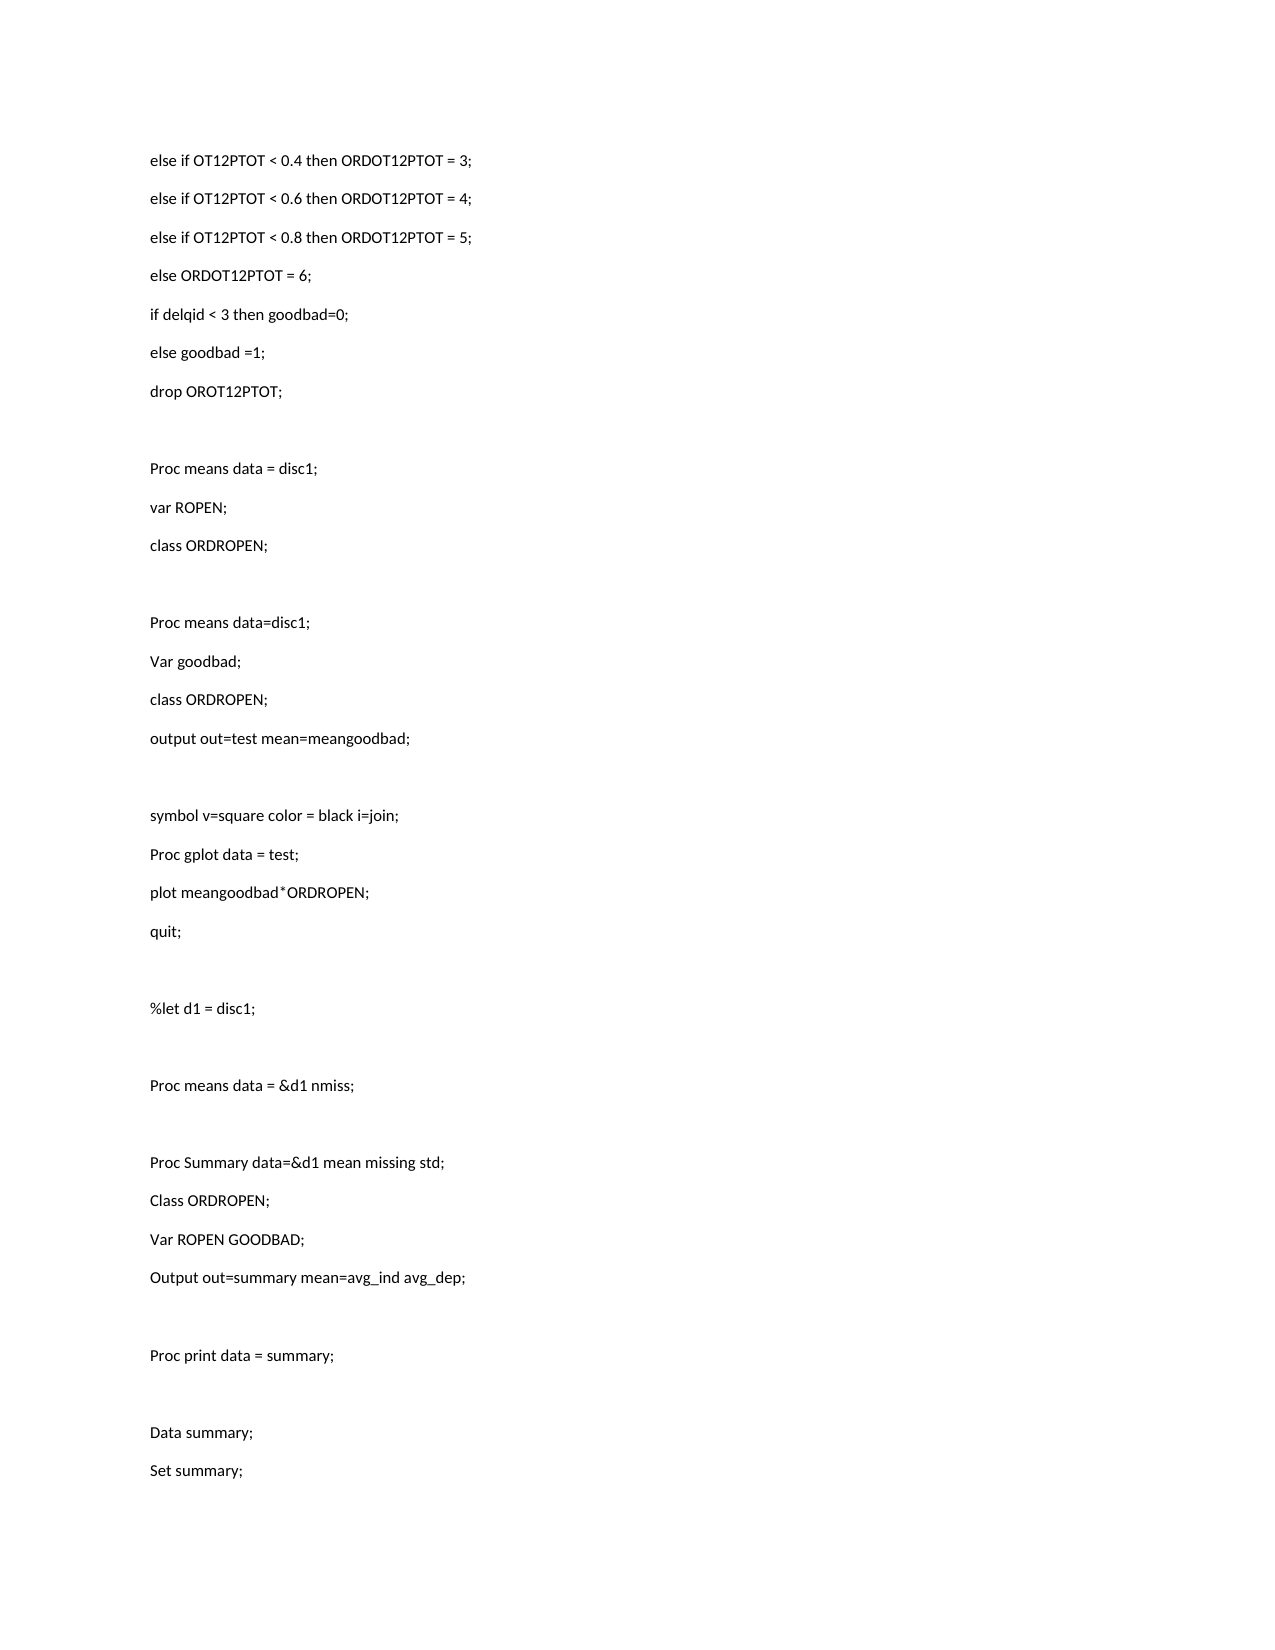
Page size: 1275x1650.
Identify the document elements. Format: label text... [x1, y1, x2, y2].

text else ORDOT12PTOT = 6; [150, 266, 1125, 286]
text Proc gplot data = test; [150, 844, 1125, 864]
text Var ROPEN GOODBAD; [150, 1229, 1125, 1249]
text symbol v=square color = black i=join; [150, 805, 1125, 826]
text Class ORDROPEN; [150, 1191, 1125, 1211]
text Proc means data = &d1 nmiss; [150, 1075, 1125, 1095]
text quit; [150, 921, 1125, 941]
text else goodbad =1; [150, 343, 1125, 363]
text else if OT12PTOT < 0.8 then ORDOT12PTOT = 5; [150, 227, 1125, 247]
text output out=test mean=meangoodbad; [150, 728, 1125, 748]
text class ORDROPEN; [150, 535, 1125, 556]
text class ORDROPEN; [150, 689, 1125, 710]
text %let d1 = disc1; [150, 998, 1125, 1018]
text else if OT12PTOT < 0.6 then ORDOT12PTOT = 4; [150, 188, 1125, 209]
text Output out=summary mean=avg_ind avg_dep; [150, 1268, 1125, 1288]
text drop OROT12PTOT; [150, 381, 1125, 402]
text else if OT12PTOT < 0.4 then ORDOT12PTOT = 3; [150, 150, 1125, 170]
text Proc print data = summary; [150, 1345, 1125, 1365]
text Var goodbad; [150, 651, 1125, 671]
text plot meangoodbad*ORDROPEN; [150, 882, 1125, 903]
text Proc means data = disc1; [150, 458, 1125, 479]
text Proc Summary data=&d1 mean missing std; [150, 1152, 1125, 1172]
text Set summary; [150, 1460, 1125, 1481]
text Data summary; [150, 1422, 1125, 1442]
text Proc means data=disc1; [150, 612, 1125, 633]
text var ROPEN; [150, 497, 1125, 517]
text if delqid < 3 then goodbad=0; [150, 304, 1125, 324]
